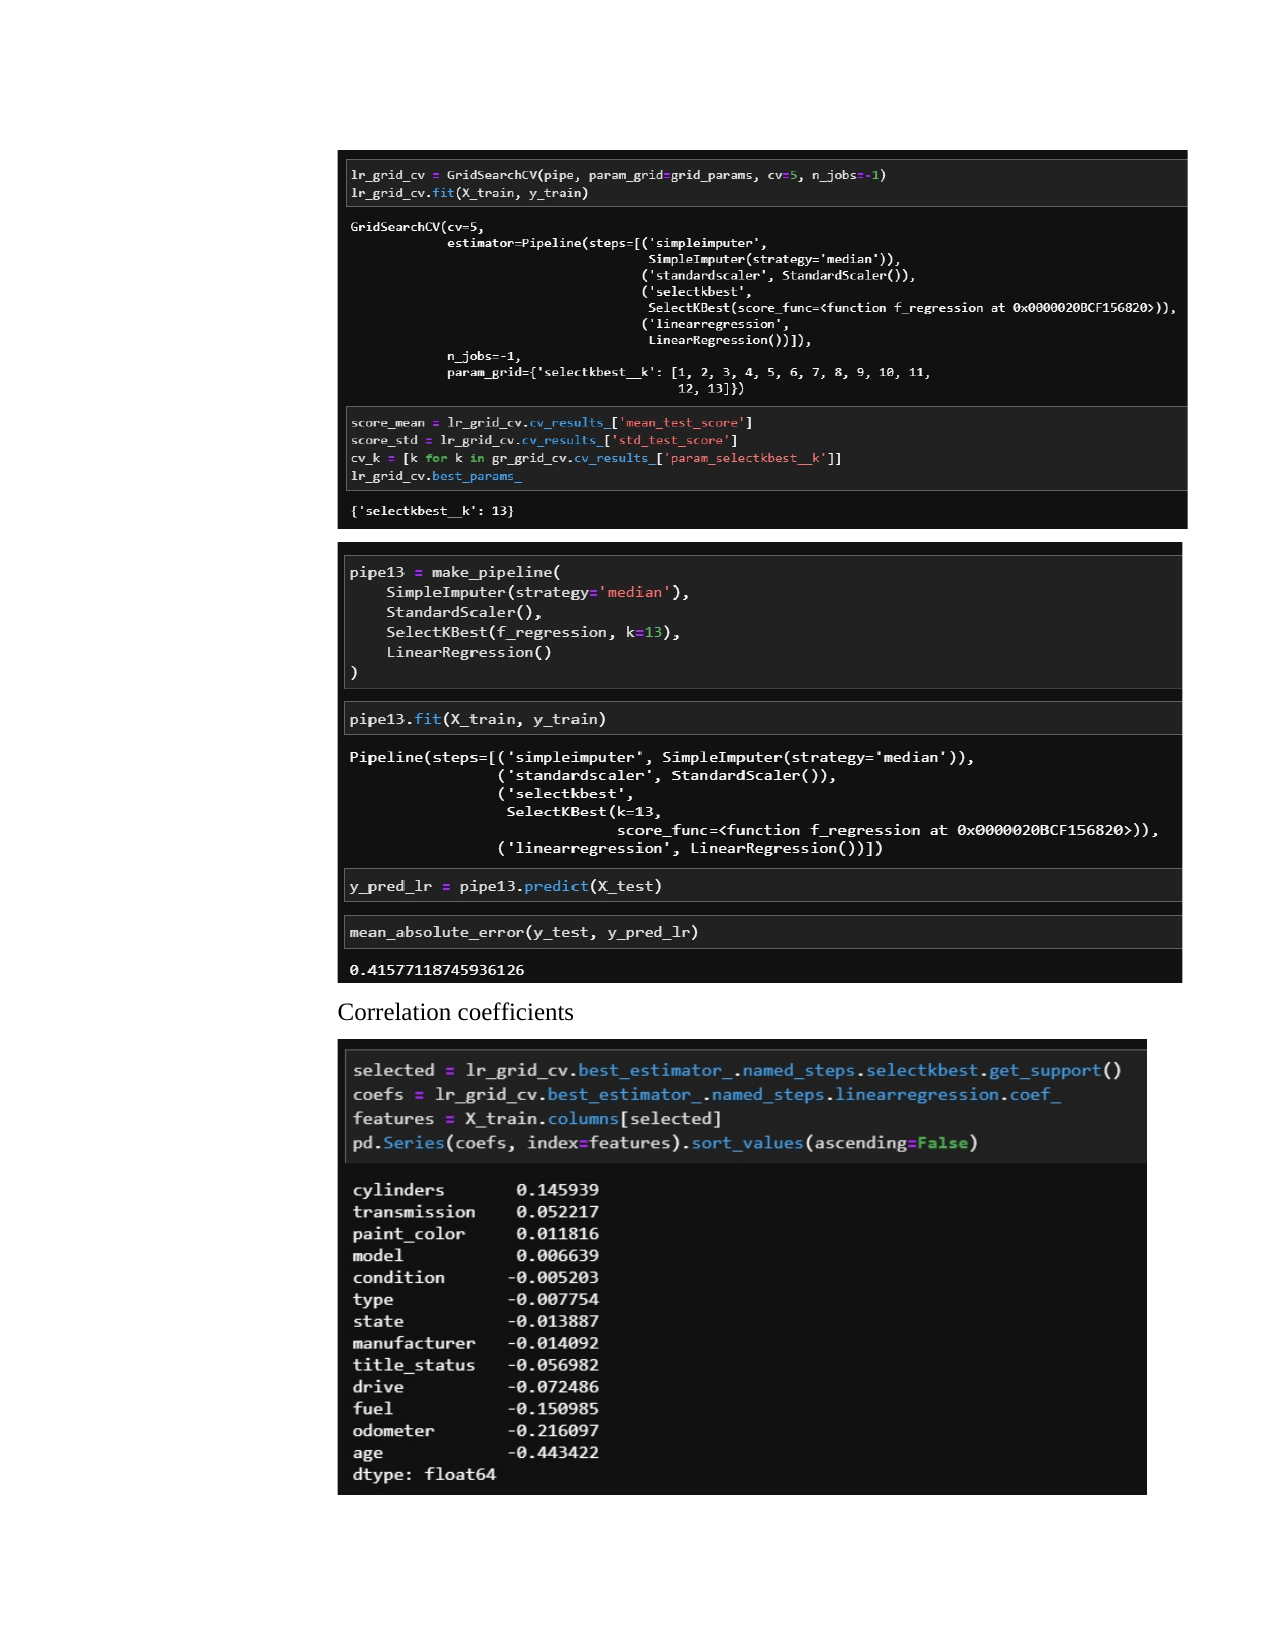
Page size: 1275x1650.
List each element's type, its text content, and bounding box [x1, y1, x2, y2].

picture [337, 542, 1183, 983]
list Correlation coefficients [337, 997, 1125, 1025]
picture [337, 1039, 1147, 1495]
picture [337, 150, 1188, 529]
